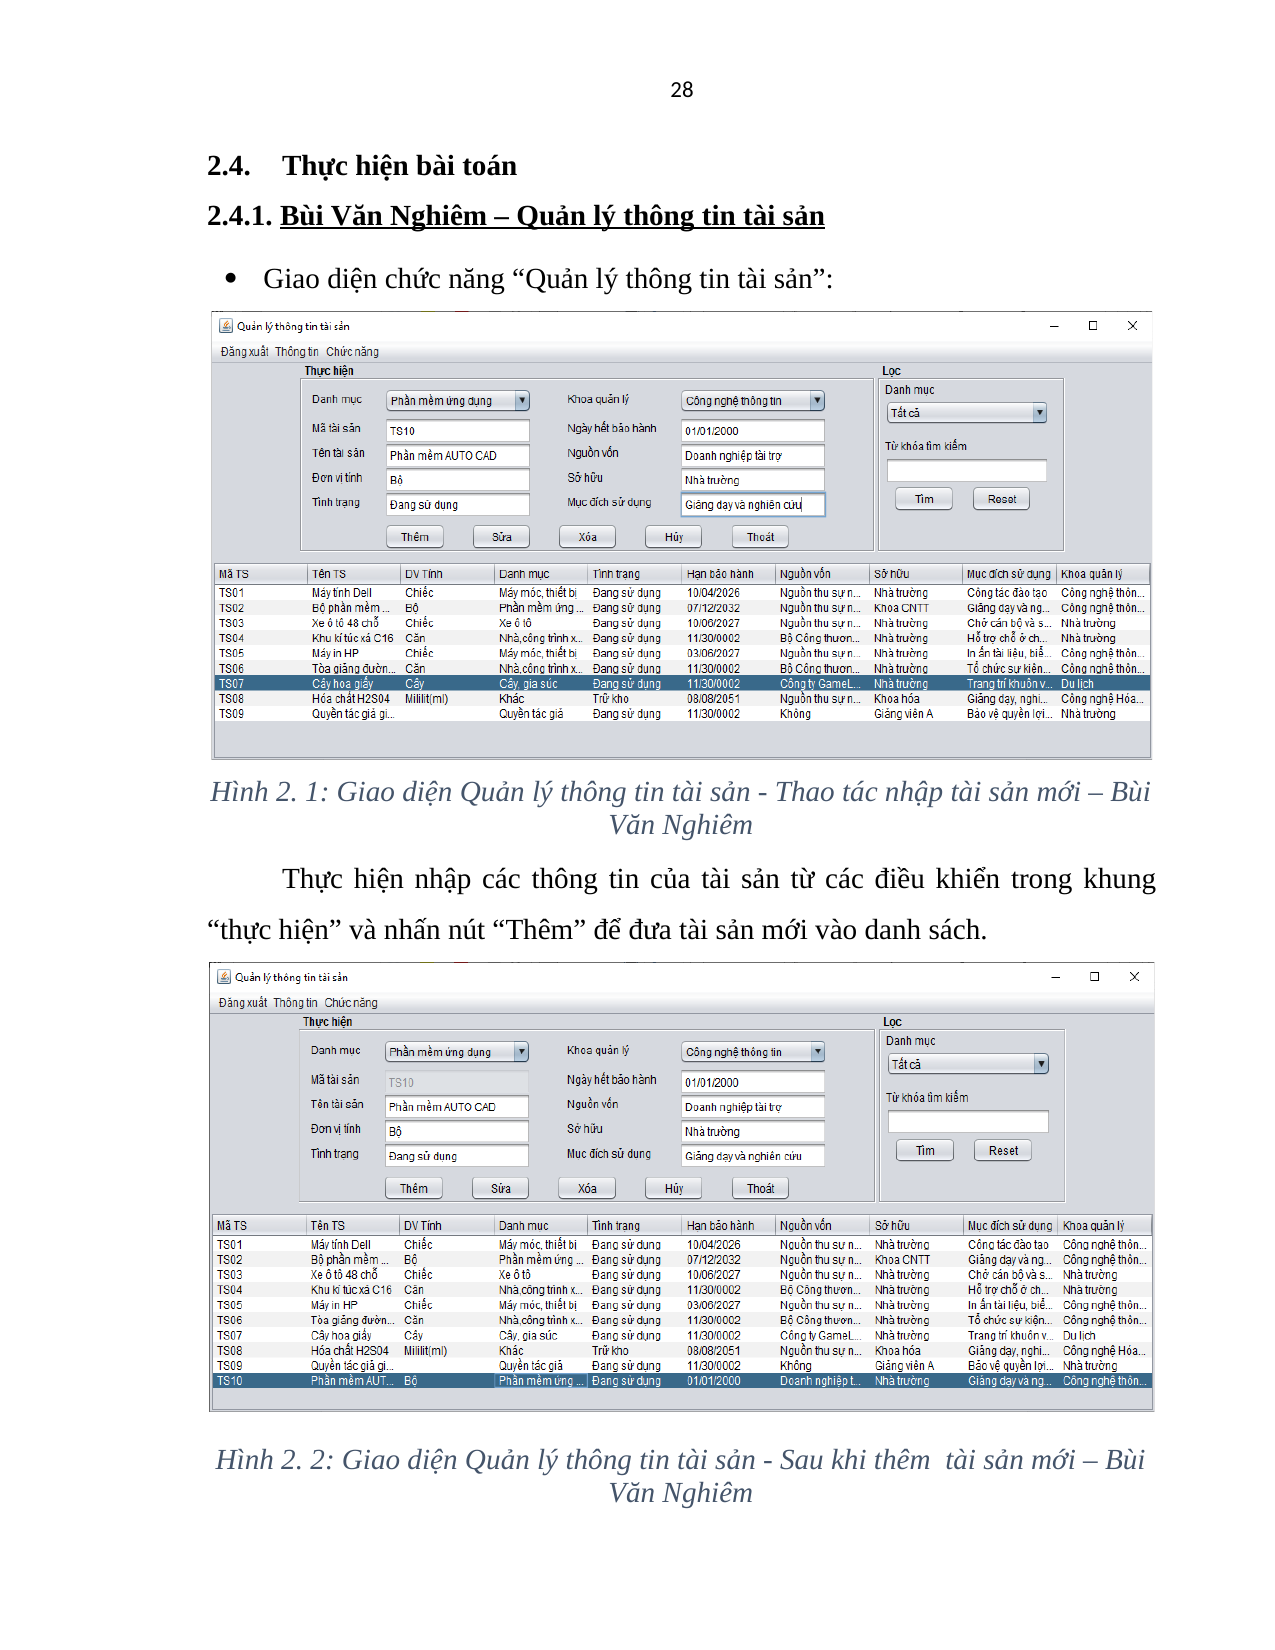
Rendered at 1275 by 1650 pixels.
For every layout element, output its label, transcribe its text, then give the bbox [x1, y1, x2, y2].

subtitle 2.4.1. Bùi Văn Nghiêm – Quản lý thông tin tài sản [207, 198, 1157, 232]
picture [209, 962, 1155, 1412]
text Hình 2. 1: Giao diện Quản lý thông tin tài sản - Thao tác nhập tài sản mới – Bùi Văn Nghiêm [207, 774, 1157, 841]
picture [211, 311, 1153, 760]
list Giao diện chức năng “Quản lý thông tin tài sản”: [226, 261, 1157, 294]
subtitle Thực hiện bài toán [207, 148, 1157, 181]
text Hình 2. 2: Giao diện Quản lý thông tin tài sản - Sau khi thêm tài sản mới – Bùi Văn Nghiêm [207, 1442, 1157, 1509]
text Thực hiện nhập các thông tin của tài sản từ các điều khiển trong khung “thực hiện” và nhấn nút “Thêm” để đưa tài sản mới vào danh sách. [207, 862, 1157, 945]
